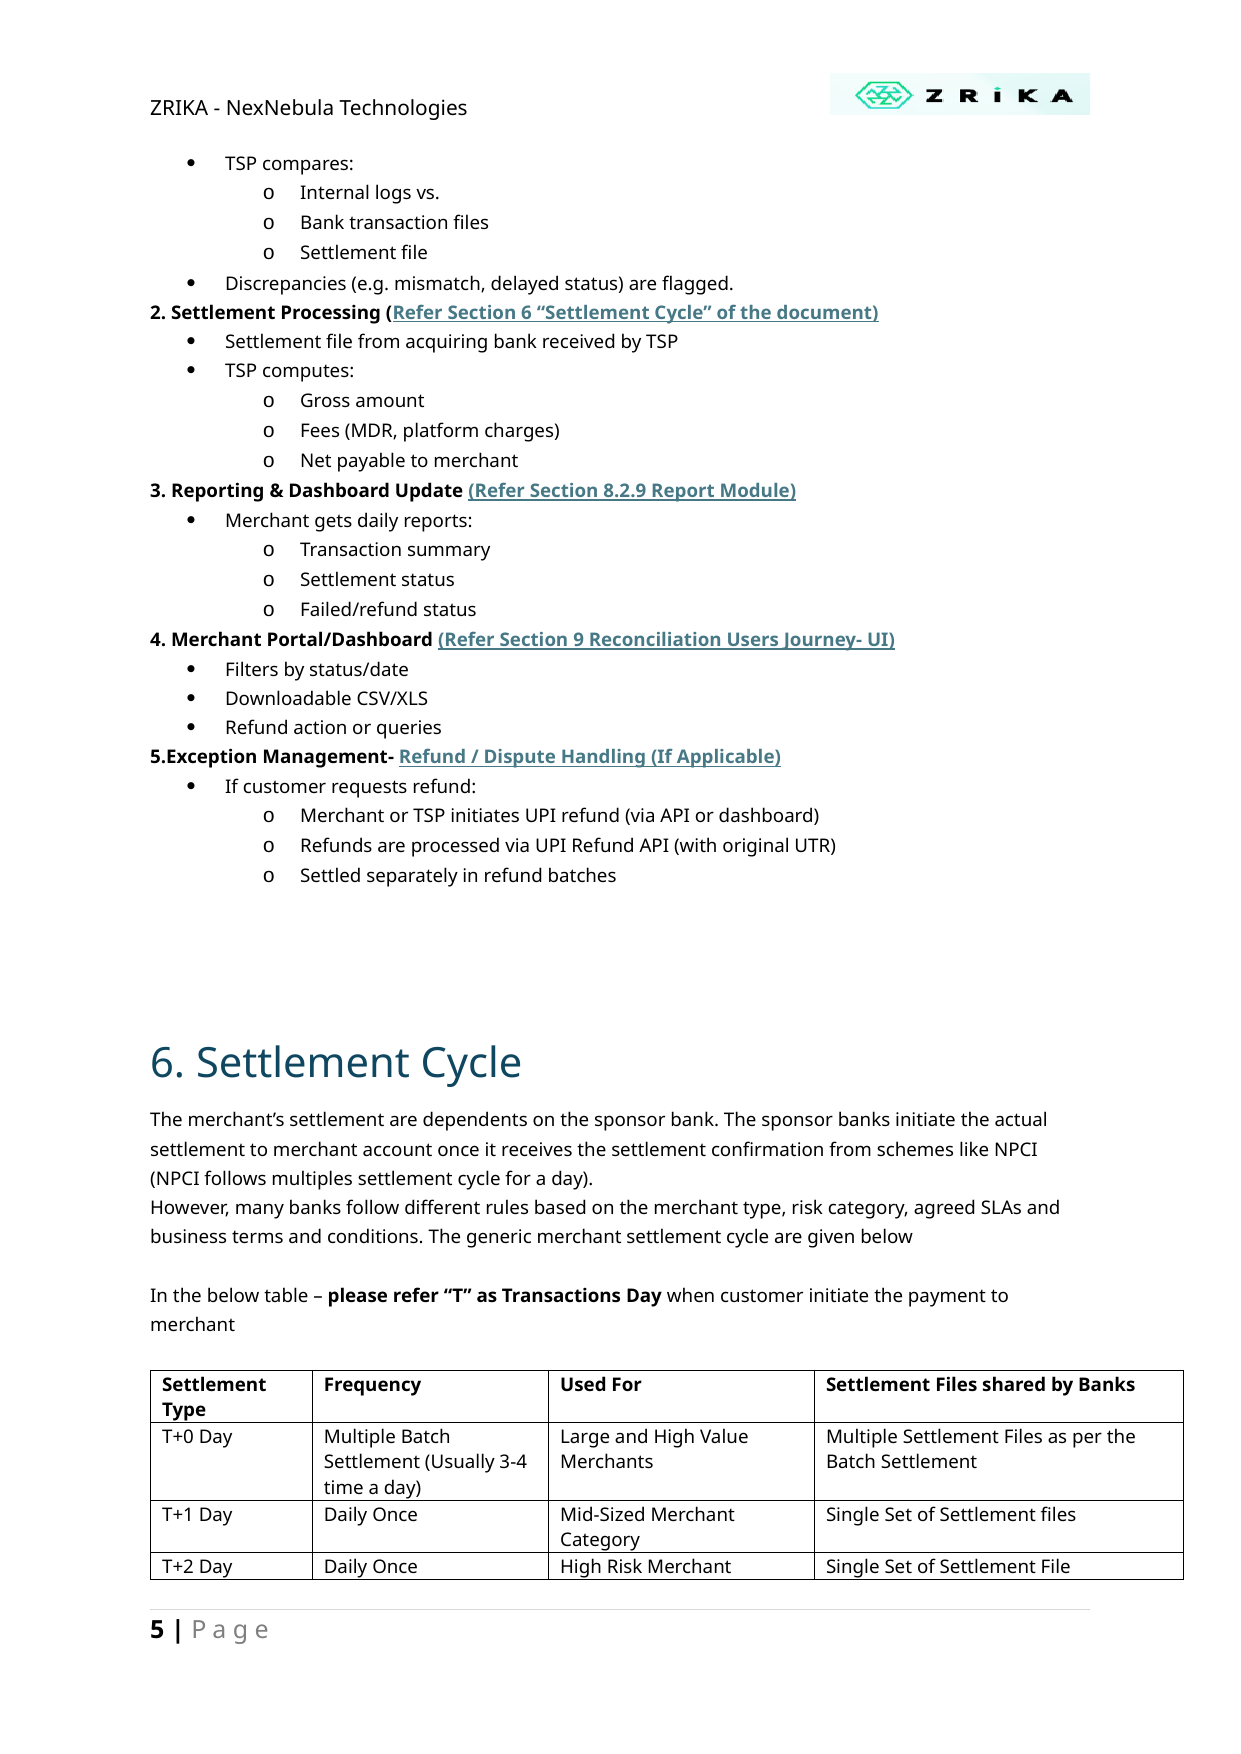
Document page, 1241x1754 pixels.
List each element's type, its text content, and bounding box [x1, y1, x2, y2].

table_cell Large and High Value Merchants [549, 1423, 814, 1500]
table_header Settlement Files shared by Banks [815, 1371, 1183, 1422]
list Bank transaction files [262, 209, 1090, 236]
text In the below table – please refer “T” as Transactions Day when customer initiate the payment to merchant [150, 1282, 1090, 1337]
text 4. Merchant Portal/Dashboard (Refer Section 9 Reconciliation Users Journey- UI) [150, 627, 1090, 652]
table_header Settlement Type [151, 1371, 312, 1422]
table_cell Multiple Settlement Files as per the Batch Settlement [815, 1423, 1183, 1500]
table_cell Daily Once [313, 1553, 548, 1578]
table_cell Multiple Batch Settlement (Usually 3-4 time a day) [313, 1423, 548, 1500]
list Gross amount [262, 387, 1090, 413]
list Filters by status/date [187, 656, 1090, 682]
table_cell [815, 1553, 1183, 1578]
list Merchant gets daily reports: [187, 507, 1090, 532]
list Settlement file [262, 240, 1090, 266]
list Net payable to merchant [262, 447, 1090, 474]
text 5.Exception Management- Refund / Dispute Handling (If Applicable) [150, 744, 1090, 769]
text 3. Reporting & Dashboard Update (Refer Section 8.2.9 Report Module) [150, 478, 1090, 503]
list Refunds are processed via UPI Refund API (with original UTR) [262, 833, 1090, 859]
list Downloadable CSV/XLS [187, 685, 1090, 711]
table_header Frequency [313, 1371, 548, 1422]
picture [830, 73, 1091, 115]
table_cell Mid-Sized Merchant Category [549, 1501, 814, 1552]
list Settlement status [262, 566, 1090, 593]
list Internal logs vs. [262, 179, 1090, 206]
list Settled separately in refund batches [262, 863, 1090, 889]
table_cell Single Set of Settlement files [815, 1501, 1183, 1552]
table_header Used For [549, 1371, 814, 1422]
table_cell Daily Once [313, 1501, 548, 1552]
list Discrepancies (e.g. mismatch, delayed status) are flagged. [187, 270, 1090, 295]
list Refund action or queries [187, 714, 1090, 740]
list Settlement file from acquiring bank received by TSP [187, 328, 1090, 354]
list TSP computes: [187, 358, 1090, 383]
table_cell T+2 Day [151, 1553, 312, 1578]
table_cell T+0 Day [151, 1423, 312, 1500]
list Merchant or TSP initiates UPI refund (via API or dashboard) [262, 802, 1090, 829]
text The merchant’s settlement are dependents on the sponsor bank. The sponsor banks initiate the actual settlement to merchant account once it receives the settlement confirmation from schemes like NPCI (NPCI follows multiples settlement cycle for a day). [150, 1107, 1090, 1191]
text However, many banks follow different rules based on the merchant type, risk category, agreed SLAs and business terms and conditions. The generic merchant settlement cycle are given below [150, 1194, 1090, 1249]
subtitle 6. Settlement Cycle [150, 1033, 1090, 1090]
list Failed/refund status [262, 597, 1090, 623]
text 2. Settlement Processing (Refer Section 6 “Settlement Cycle” of the document) [150, 299, 1090, 325]
table_cell T+1 Day [151, 1501, 312, 1552]
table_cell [549, 1553, 814, 1578]
list TSP compares: [187, 150, 1090, 176]
list Transaction summary [262, 536, 1090, 562]
list Fees (MDR, platform charges) [262, 417, 1090, 443]
list If customer requests refund: [187, 773, 1090, 799]
